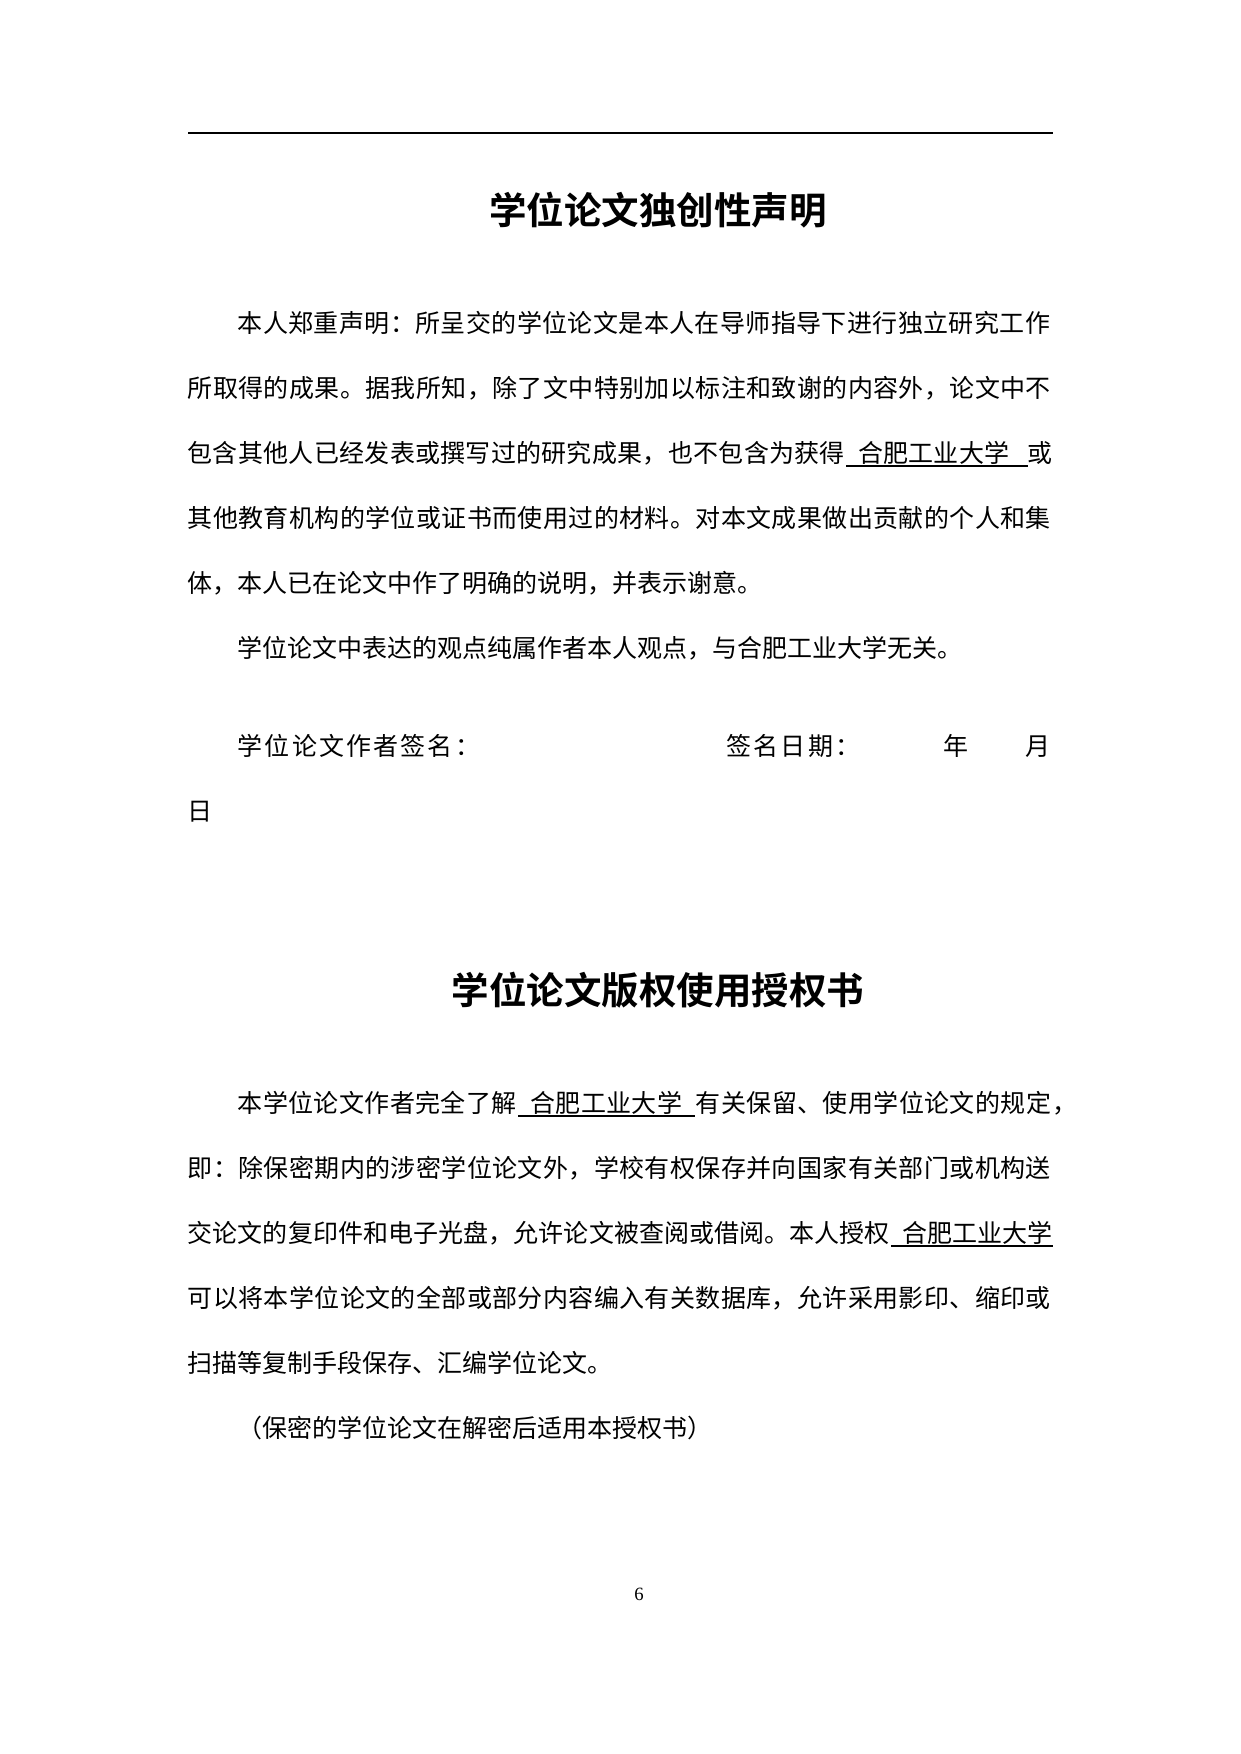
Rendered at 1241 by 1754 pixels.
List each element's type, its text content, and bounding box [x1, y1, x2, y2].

text 学位论文独创性声明 [187, 176, 1053, 241]
text 本人郑重声明：所呈交的学位论文是本人在导师指导下进行独立研究工作所取得的成果。据我所知，除了文中特别加以标注和致谢的内容外，论文中不包含其他人已经发表或撰写过的研究成果，也不包含为获得 合肥工业大学 或其他教育机构的学位或证书而使用过的材料。对本文成果做出贡献的个人和集体，本人已在论文中作了明确的说明，并表示谢意。 [187, 289, 1053, 614]
text 学位论文中表达的观点纯属作者本人观点，与合肥工业大学无关。 [187, 614, 1053, 679]
text （保密的学位论文在解密后适用本授权书） [187, 1394, 1053, 1459]
text 本学位论文作者完全了解 合肥工业大学 有关保留、使用学位论文的规定，即：除保密期内的涉密学位论文外，学校有权保存并向国家有关部门或机构送交论文的复印件和电子光盘，允许论文被查阅或借阅。本人授权 合肥工业大学 可以将本学位论文的全部或部分内容编入有关数据库，允许采用影印、缩印或扫描等复制手段保存、汇编学位论文。 [187, 1069, 1053, 1394]
text 学位论文版权使用授权书 [187, 956, 1053, 1021]
text 学位论文作者签名： 签名日期： 年 月 日 [187, 712, 1053, 842]
